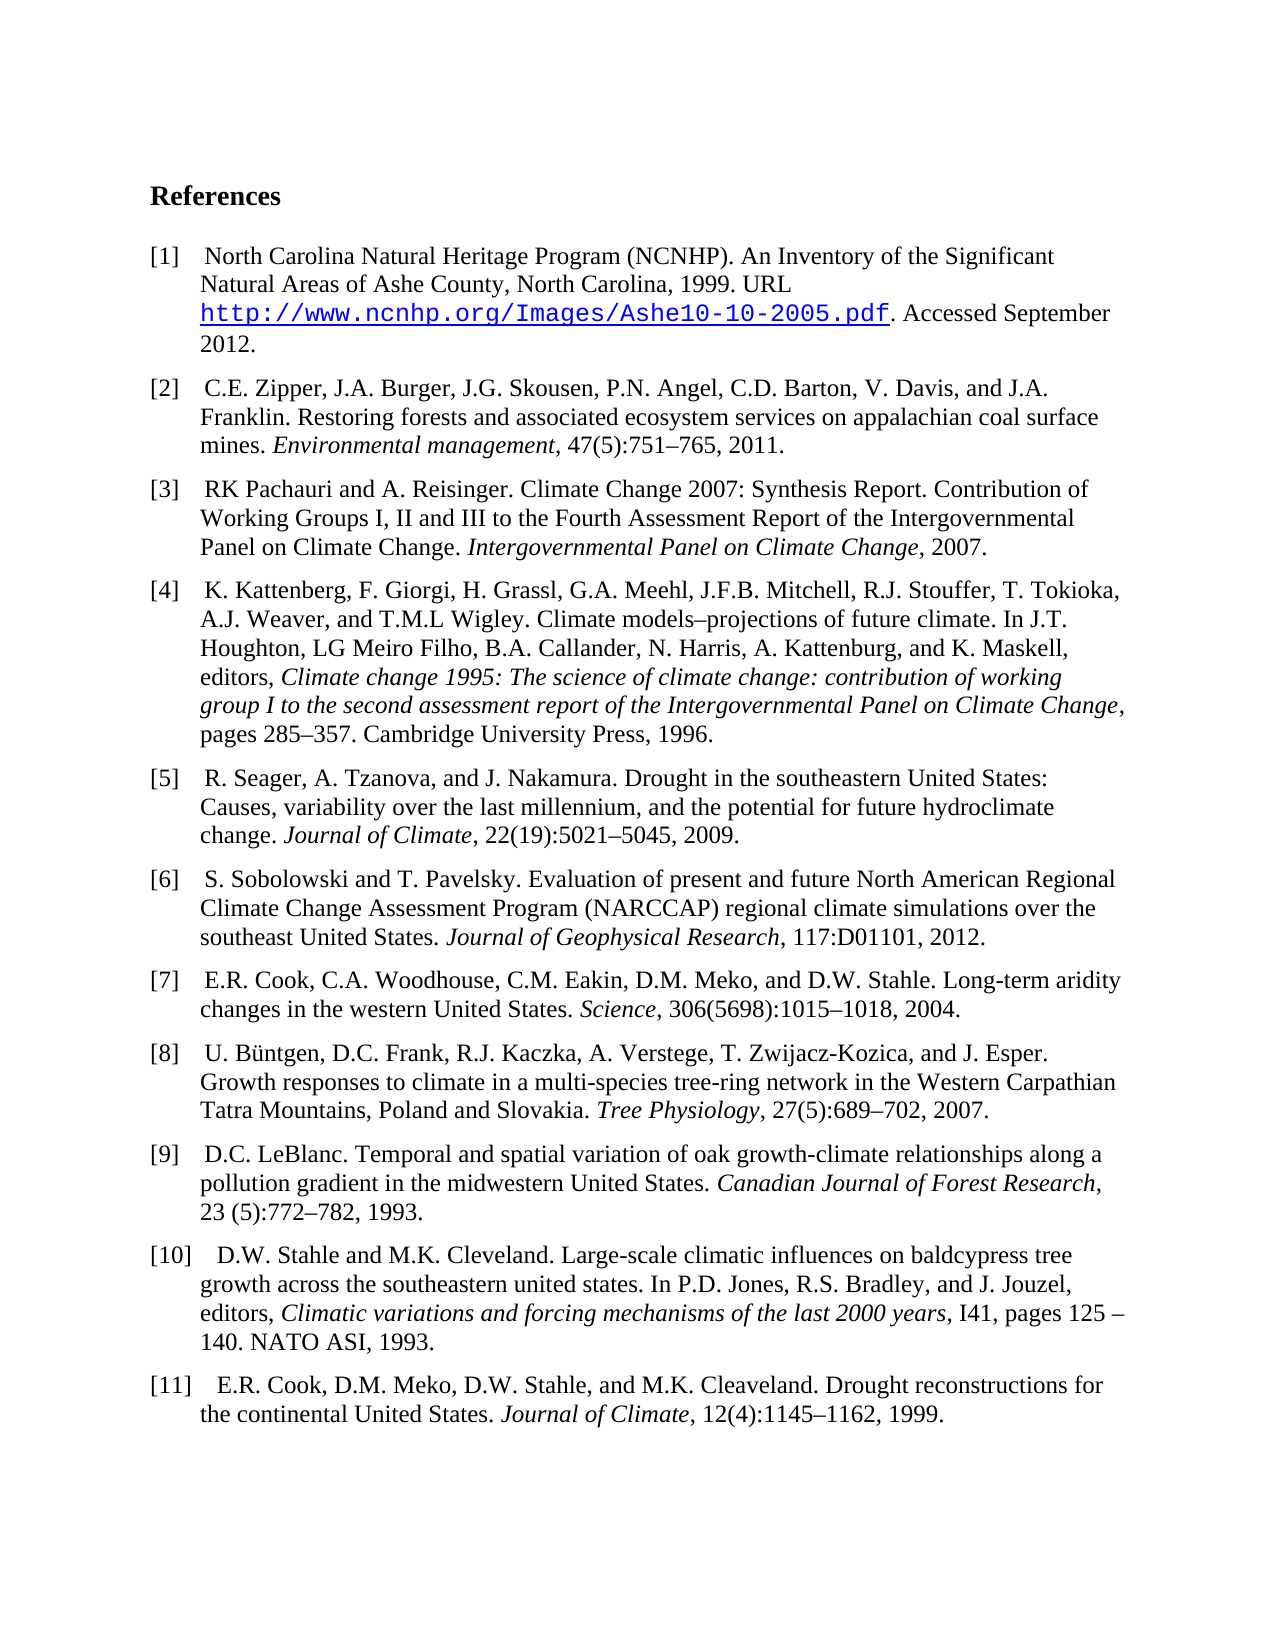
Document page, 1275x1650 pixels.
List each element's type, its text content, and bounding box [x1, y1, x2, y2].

text [1] North Carolina Natural Heritage Program (NCNHP). An Inventory of the Significant Natural Areas of Ashe County, North Carolina, 1999. URL http://www.ncnhp.org/Images/Ashe10-10-2005.pdf. Accessed September 2012. [150, 241, 1125, 358]
text [2] C.E. Zipper, J.A. Burger, J.G. Skousen, P.N. Angel, C.D. Barton, V. Davis, and J.A. Franklin. Restoring forests and associated ecosystem services on appalachian coal surface mines. Environmental management, 47(5):751–765, 2011. [150, 373, 1125, 459]
text [10] D.W. Stahle and M.K. Cleveland. Large-scale climatic influences on baldcypress tree growth across the southeastern united states. In P.D. Jones, R.S. Bradley, and J. Jouzel, editors, Climatic variations and forcing mechanisms of the last 2000 years, I41, pages 125 – 140. NATO ASI, 1993. [150, 1240, 1125, 1355]
subtitle References [150, 179, 1125, 212]
text [3] RK Pachauri and A. Reisinger. Climate Change 2007: Synthesis Report. Contribution of Working Groups I, II and III to the Fourth Assessment Report of the Intergovernmental Panel on Climate Change. Intergovernmental Panel on Climate Change, 2007. [150, 474, 1125, 560]
text [6] S. Sobolowski and T. Pavelsky. Evaluation of present and future North American Regional Climate Change Assessment Program (NARCCAP) regional climate simulations over the southeast United States. Journal of Geophysical Research, 117:D01101, 2012. [150, 864, 1125, 950]
text [11] E.R. Cook, D.M. Meko, D.W. Stahle, and M.K. Cleaveland. Drought reconstructions for the continental United States. Journal of Climate, 12(4):1145–1162, 1999. [150, 1370, 1125, 1428]
text [7] E.R. Cook, C.A. Woodhouse, C.M. Eakin, D.M. Meko, and D.W. Stahle. Long-term aridity changes in the western United States. Science, 306(5698):1015–1018, 2004. [150, 965, 1125, 1023]
text [4] K. Kattenberg, F. Giorgi, H. Grassl, G.A. Meehl, J.F.B. Mitchell, R.J. Stouffer, T. Tokioka, A.J. Weaver, and T.M.L Wigley. Climate models–projections of future climate. In J.T. Houghton, LG Meiro Filho, B.A. Callander, N. Harris, A. Kattenburg, and K. Maskell, editors, Climate change 1995: The science of climate change: contribution of working group I to the second assessment report of the Intergovernmental Panel on Climate Change, pages 285–357. Cambridge University Press, 1996. [150, 575, 1125, 748]
text [8] U. Büntgen, D.C. Frank, R.J. Kaczka, A. Verstege, T. Zwijacz-Kozica, and J. Esper. Growth responses to climate in a multi-species tree-ring network in the Western Carpathian Tatra Mountains, Poland and Slovakia. Tree Physiology, 27(5):689–702, 2007. [150, 1038, 1125, 1124]
text [9] D.C. LeBlanc. Temporal and spatial variation of oak growth-climate relationships along a pollution gradient in the midwestern United States. Canadian Journal of Forest Research, 23 (5):772–782, 1993. [150, 1139, 1125, 1225]
text [5] R. Seager, A. Tzanova, and J. Nakamura. Drought in the southeastern United States: Causes, variability over the last millennium, and the potential for future hydroclimate change. Journal of Climate, 22(19):5021–5045, 2009. [150, 763, 1125, 849]
